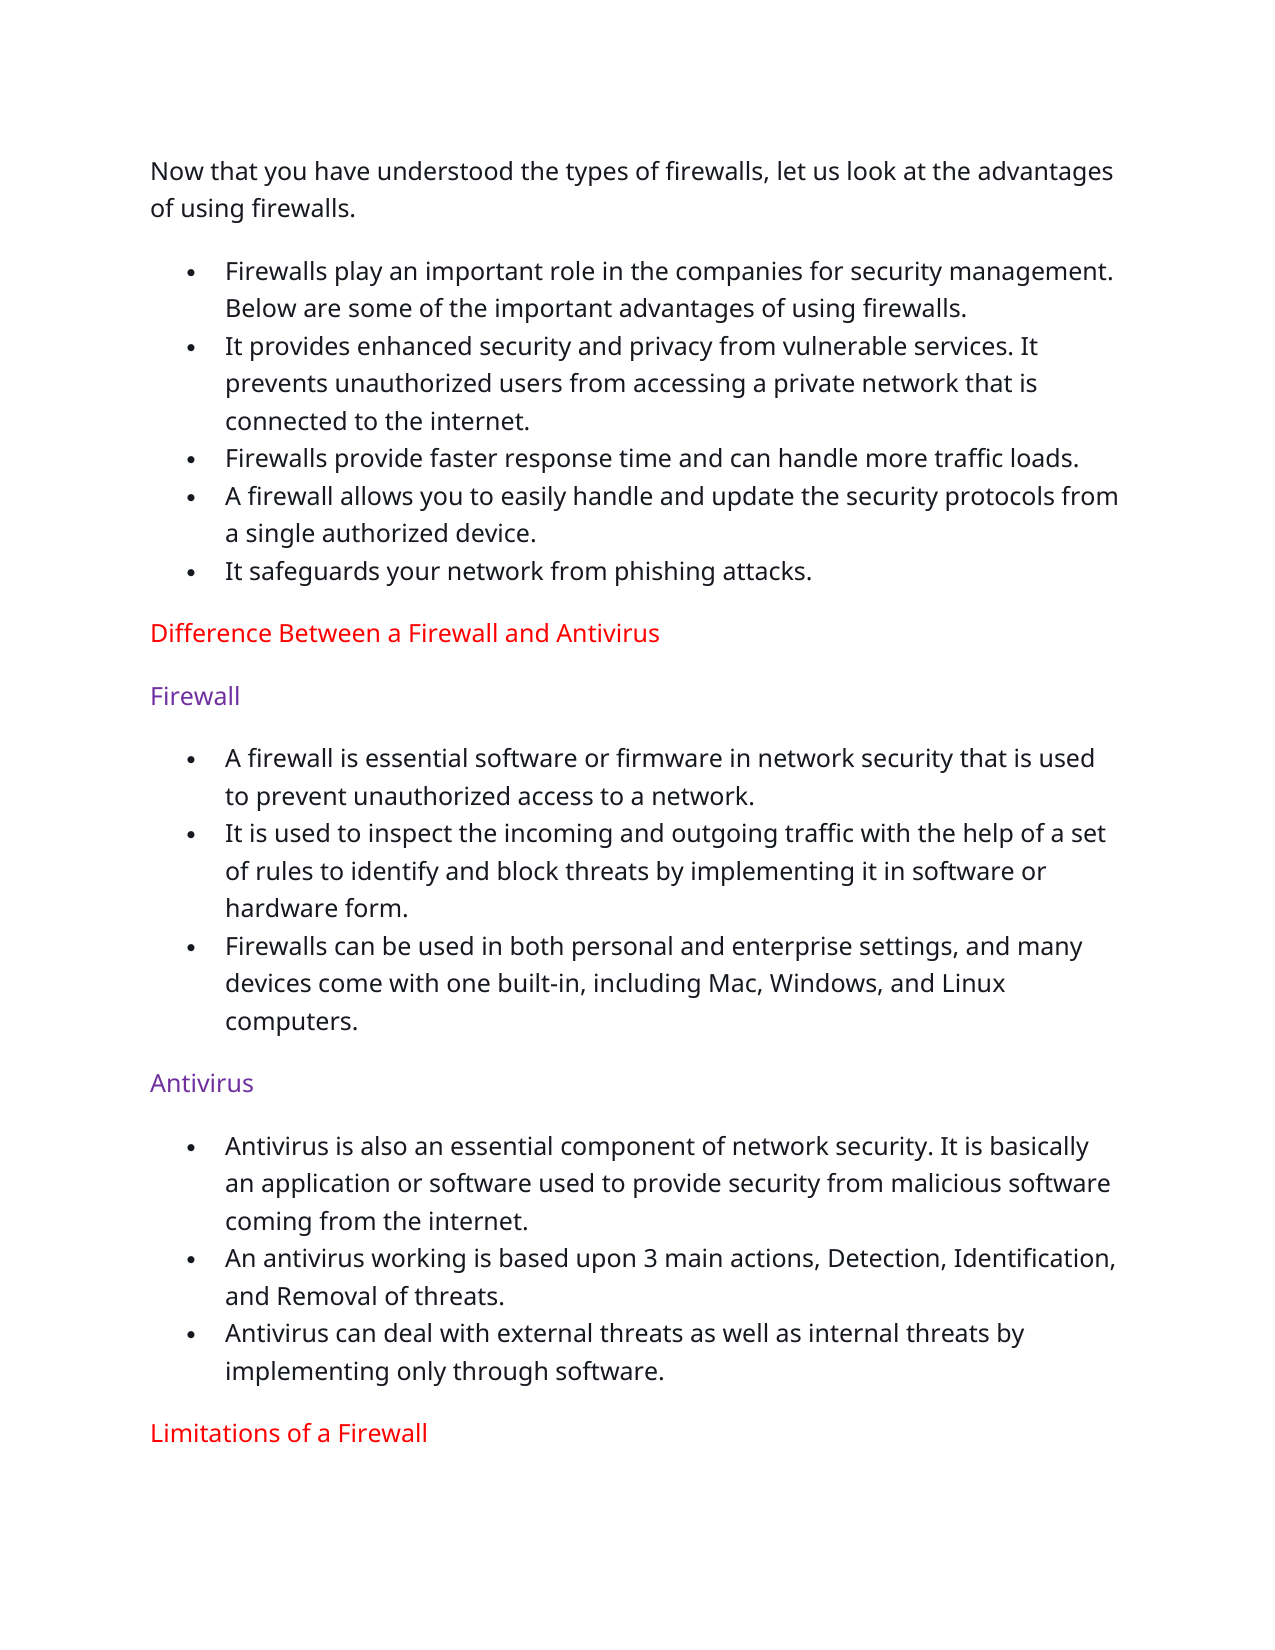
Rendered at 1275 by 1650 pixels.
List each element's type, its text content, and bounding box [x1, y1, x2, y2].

text Now that you have understood the types of firewalls, let us look at the advantages of using firewalls. [150, 150, 1125, 225]
list A firewall allows you to easily handle and update the security protocols from a single authorized device. [187, 475, 1125, 550]
list An antivirus working is based upon 3 main actions, Detection, Identification, and Removal of threats. [187, 1237, 1125, 1312]
list It provides enhanced security and privacy from vulnerable services. It prevents unauthorized users from accessing a private network that is connected to the internet. [187, 325, 1125, 437]
list It safeguards your network from phishing attacks. [187, 550, 1125, 587]
list A firewall is essential software or firmware in network security that is used to prevent unauthorized access to a network. [187, 737, 1125, 812]
list It is used to inspect the incoming and outgoing traffic with the help of a set of rules to identify and block threats by implementing it in software or hardware form. [187, 812, 1125, 925]
list Firewalls provide faster response time and can handle more traffic loads. [187, 437, 1125, 475]
text Limitations of a Firewall [150, 1412, 1125, 1450]
list Antivirus can deal with external threats as well as internal threats by implementing only through software. [187, 1312, 1125, 1387]
text Firewall [150, 675, 1125, 712]
text Difference Between a Firewall and Antivirus [150, 612, 1125, 650]
text Antivirus [150, 1062, 1125, 1100]
list Antivirus is also an essential component of network security. It is basically an application or software used to provide security from malicious software coming from the internet. [187, 1125, 1125, 1237]
list Firewalls play an important role in the companies for security management. Below are some of the important advantages of using firewalls. [187, 250, 1125, 325]
list Firewalls can be used in both personal and enterprise settings, and many devices come with one built-in, including Mac, Windows, and Linux computers. [187, 925, 1125, 1037]
